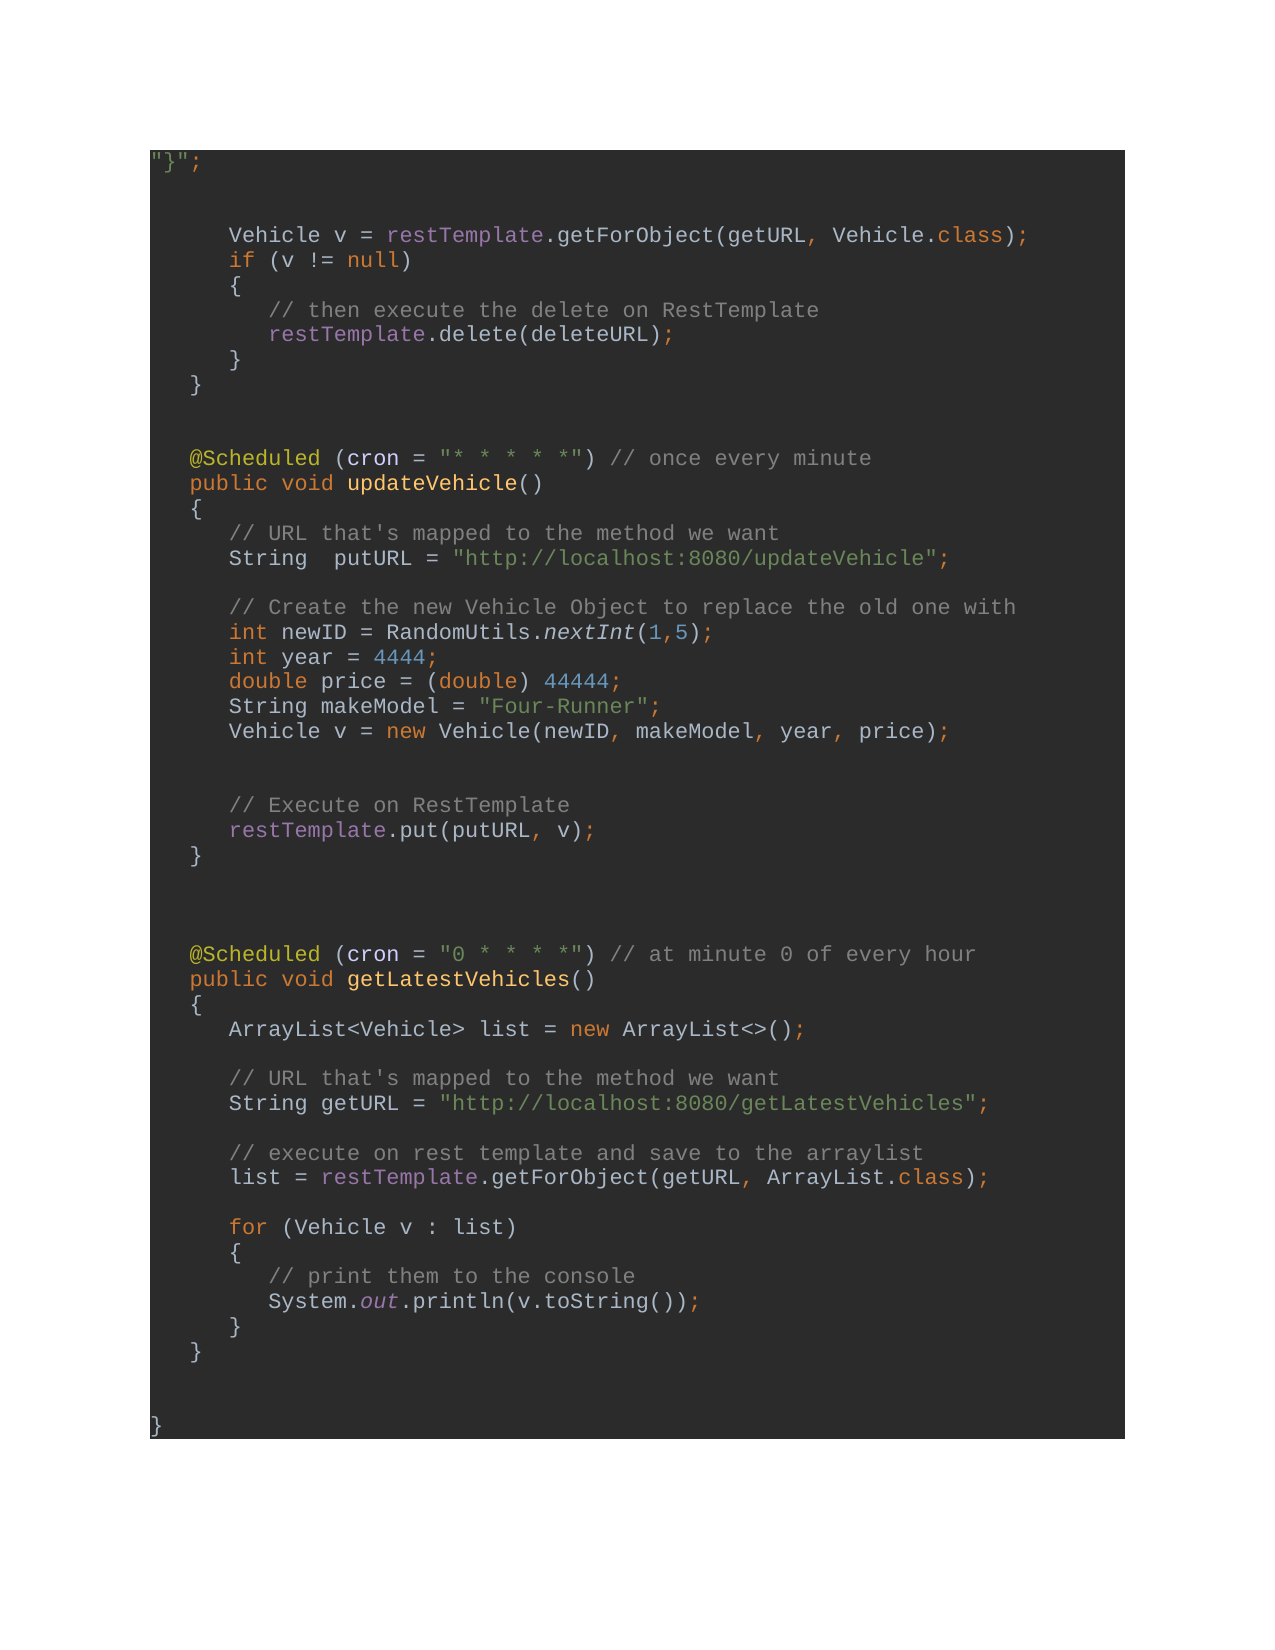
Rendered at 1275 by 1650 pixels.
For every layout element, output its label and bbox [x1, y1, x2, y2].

text [150, 150, 1125, 1439]
